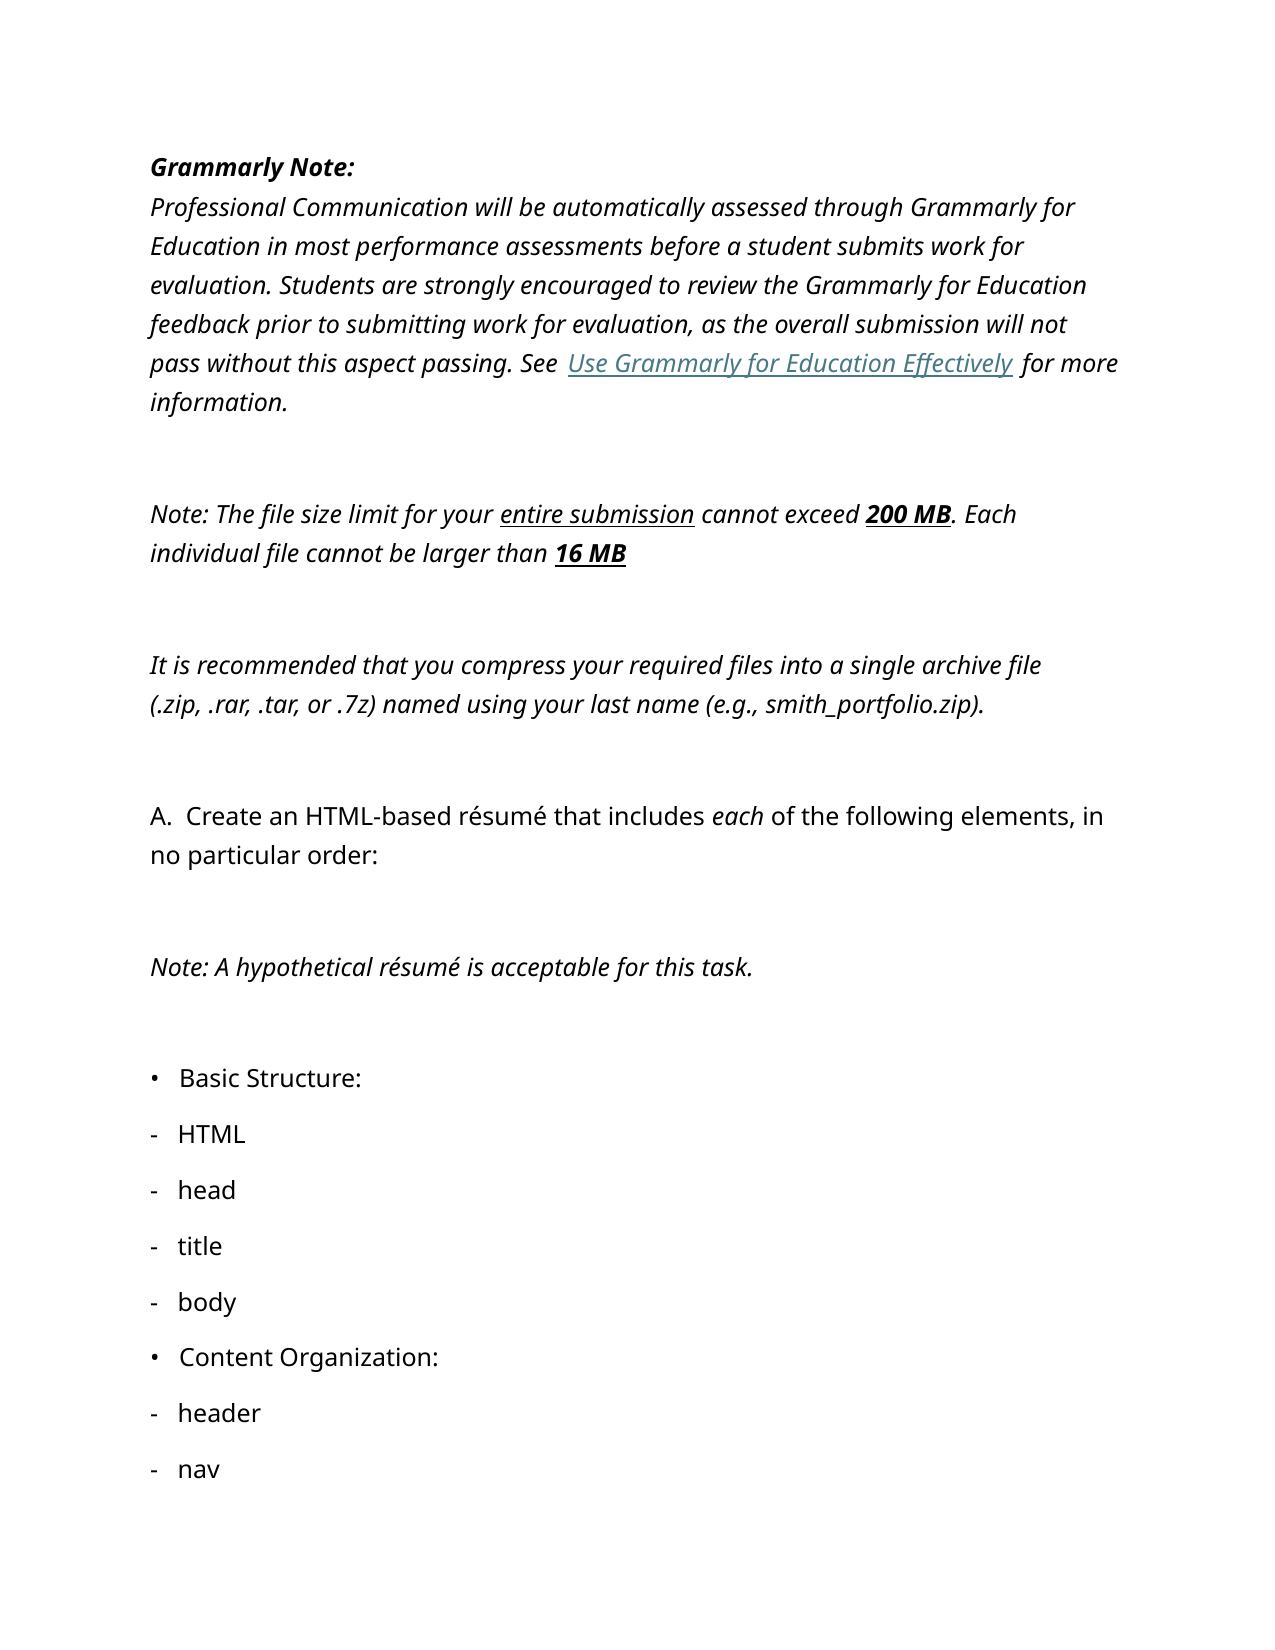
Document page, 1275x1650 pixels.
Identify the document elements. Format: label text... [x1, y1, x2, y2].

text Note: A hypothetical résumé is acceptable for this task. [150, 949, 1125, 983]
text - HTML [150, 1117, 1125, 1151]
text Note: The file size limit for your entire submission cannot exceed 200 MB. Each individual file cannot be larger than 16 MB [150, 497, 1125, 570]
text A. Create an HTML-based résumé that includes each of the following elements, in no particular order: [150, 798, 1125, 872]
text It is recommended that you compress your required files into a single archive file (.zip, .rar, .tar, or .7z) named using your last name (e.g., smith_portfolio.zip). [150, 647, 1125, 721]
text - body [150, 1284, 1125, 1318]
text - header [150, 1396, 1125, 1430]
text - title [150, 1228, 1125, 1262]
text - head [150, 1172, 1125, 1207]
text • Content Organization: [150, 1340, 1125, 1374]
text • Basic Structure: [150, 1061, 1125, 1095]
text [150, 150, 1125, 419]
text - nav [150, 1452, 1125, 1486]
